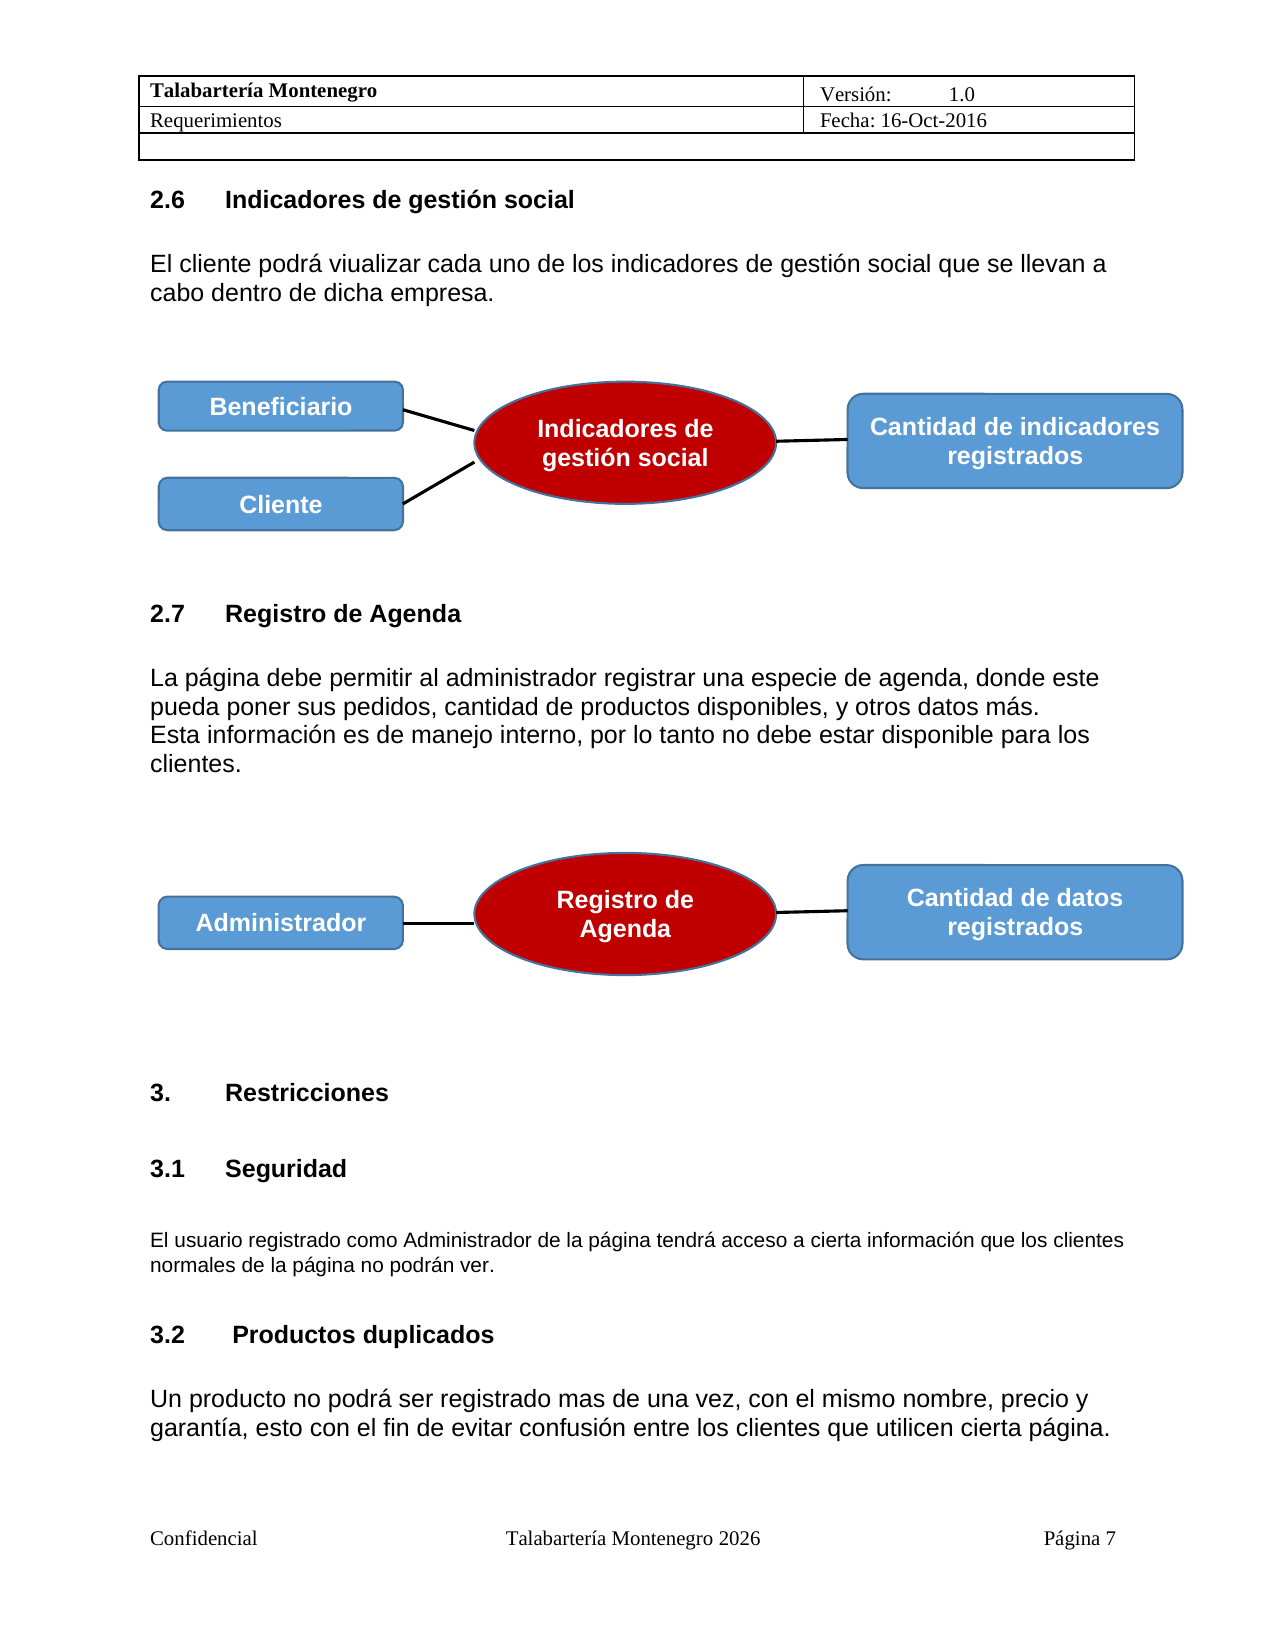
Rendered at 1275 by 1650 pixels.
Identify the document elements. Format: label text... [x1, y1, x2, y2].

subtitle Restricciones [150, 1078, 1125, 1107]
text La página debe permitir al administrador registrar una especie de agenda, donde este pueda poner sus pedidos, cantidad de productos disponibles, y otros datos más. [150, 663, 1125, 720]
text El cliente podrá viualizar cada uno de los indicadores de gestión social que se llevan a cabo dentro de dicha empresa. [150, 249, 1125, 307]
text Un producto no podrá ser registrado mas de una vez, con el mismo nombre, precio y garantía, esto con el fin de evitar confusión entre los clientes que utilicen cierta página. [150, 1384, 1125, 1442]
subtitle El usuario registrado como Administrador de la página tendrá acceso a cierta información que los clientes normales de la página no podrán ver. [150, 1227, 1125, 1277]
subtitle Productos duplicados [150, 1320, 1125, 1349]
subtitle Seguridad [150, 1154, 1125, 1183]
text Esta información es de manejo interno, por lo tanto no debe estar disponible para los clientes. [150, 720, 1125, 778]
subtitle Registro de Agenda [150, 599, 1125, 628]
subtitle Indicadores de gestión social [150, 185, 1125, 214]
